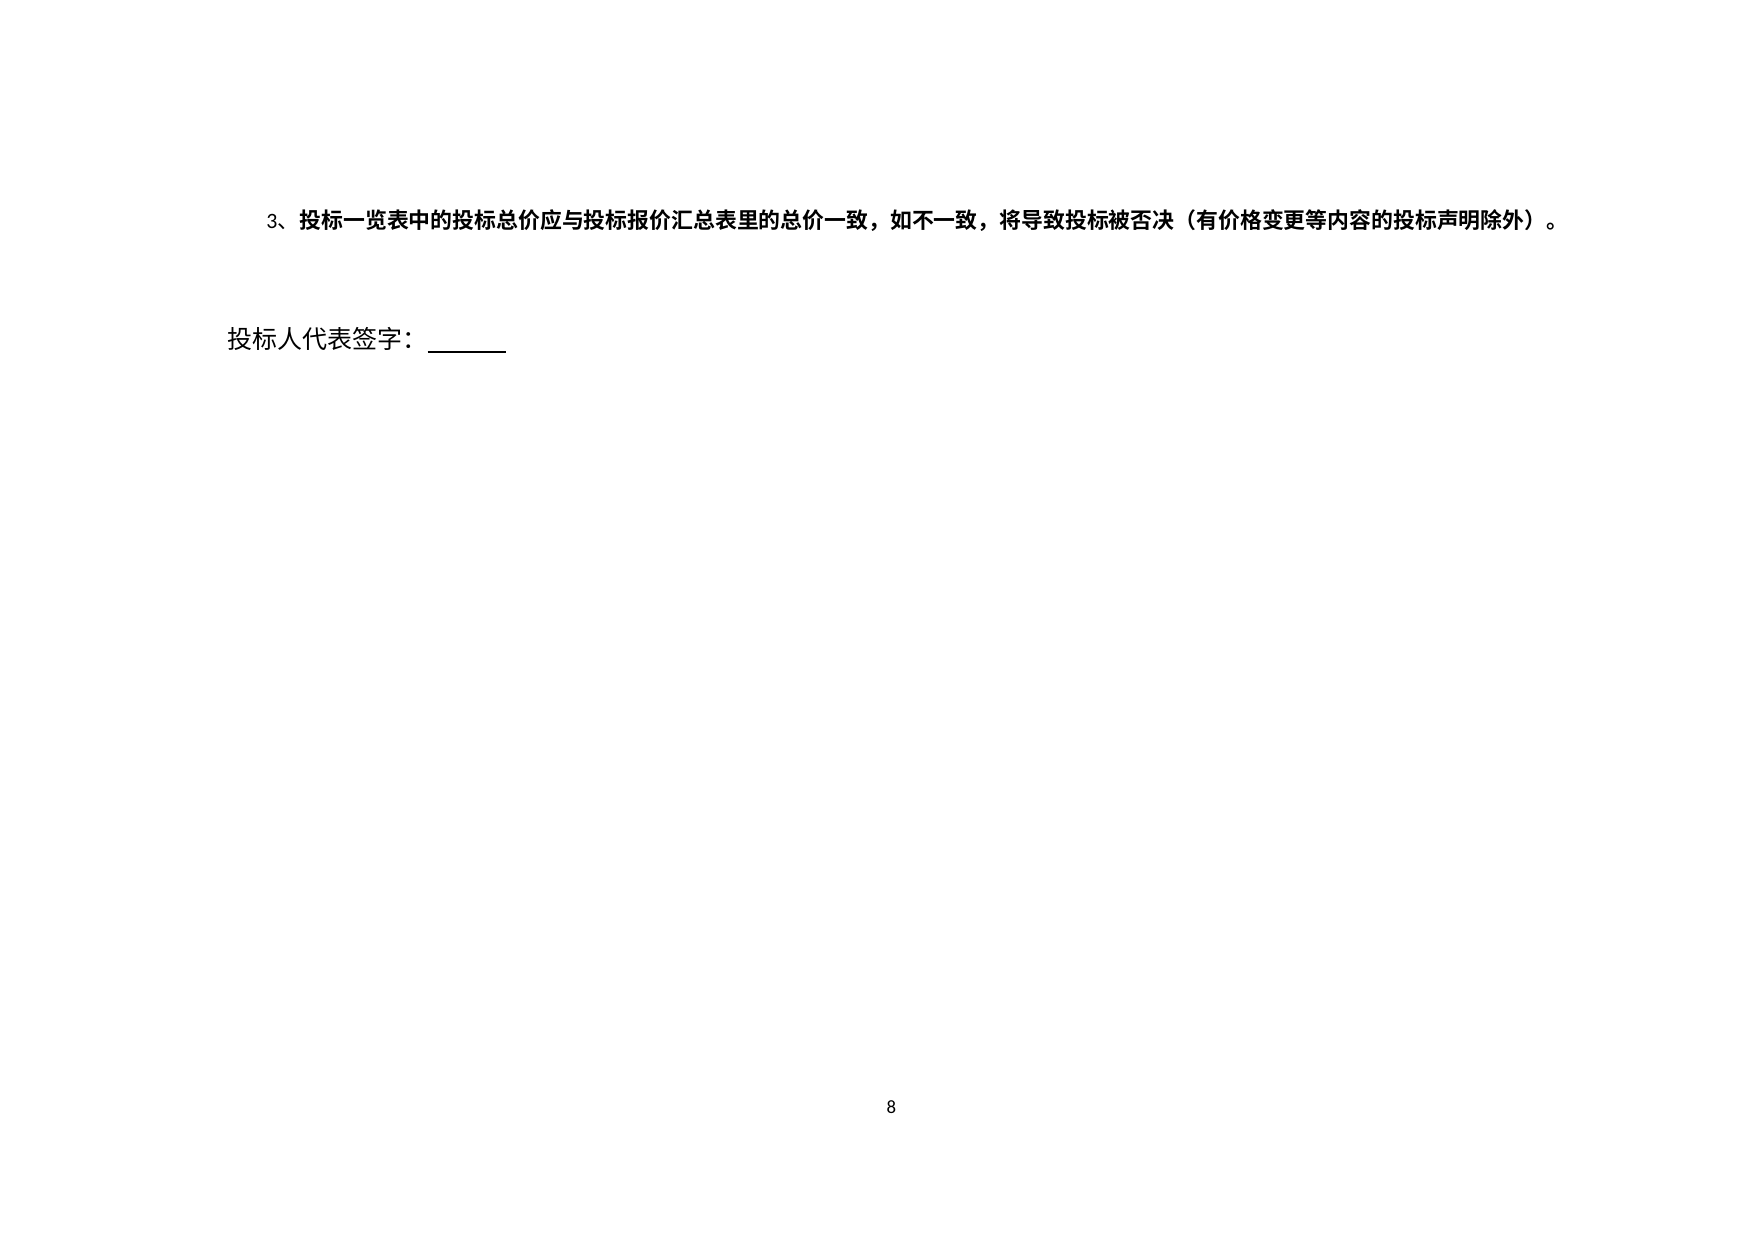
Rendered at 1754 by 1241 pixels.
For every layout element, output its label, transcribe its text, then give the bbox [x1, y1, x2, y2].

text 投标人代表签字： [177, 308, 1577, 368]
text 3、投标一览表中的投标总价应与投标报价汇总表里的总价一致，如不一致，将导致投标被否决（有价格变更等内容的投标声明除外）。 [177, 189, 1577, 249]
